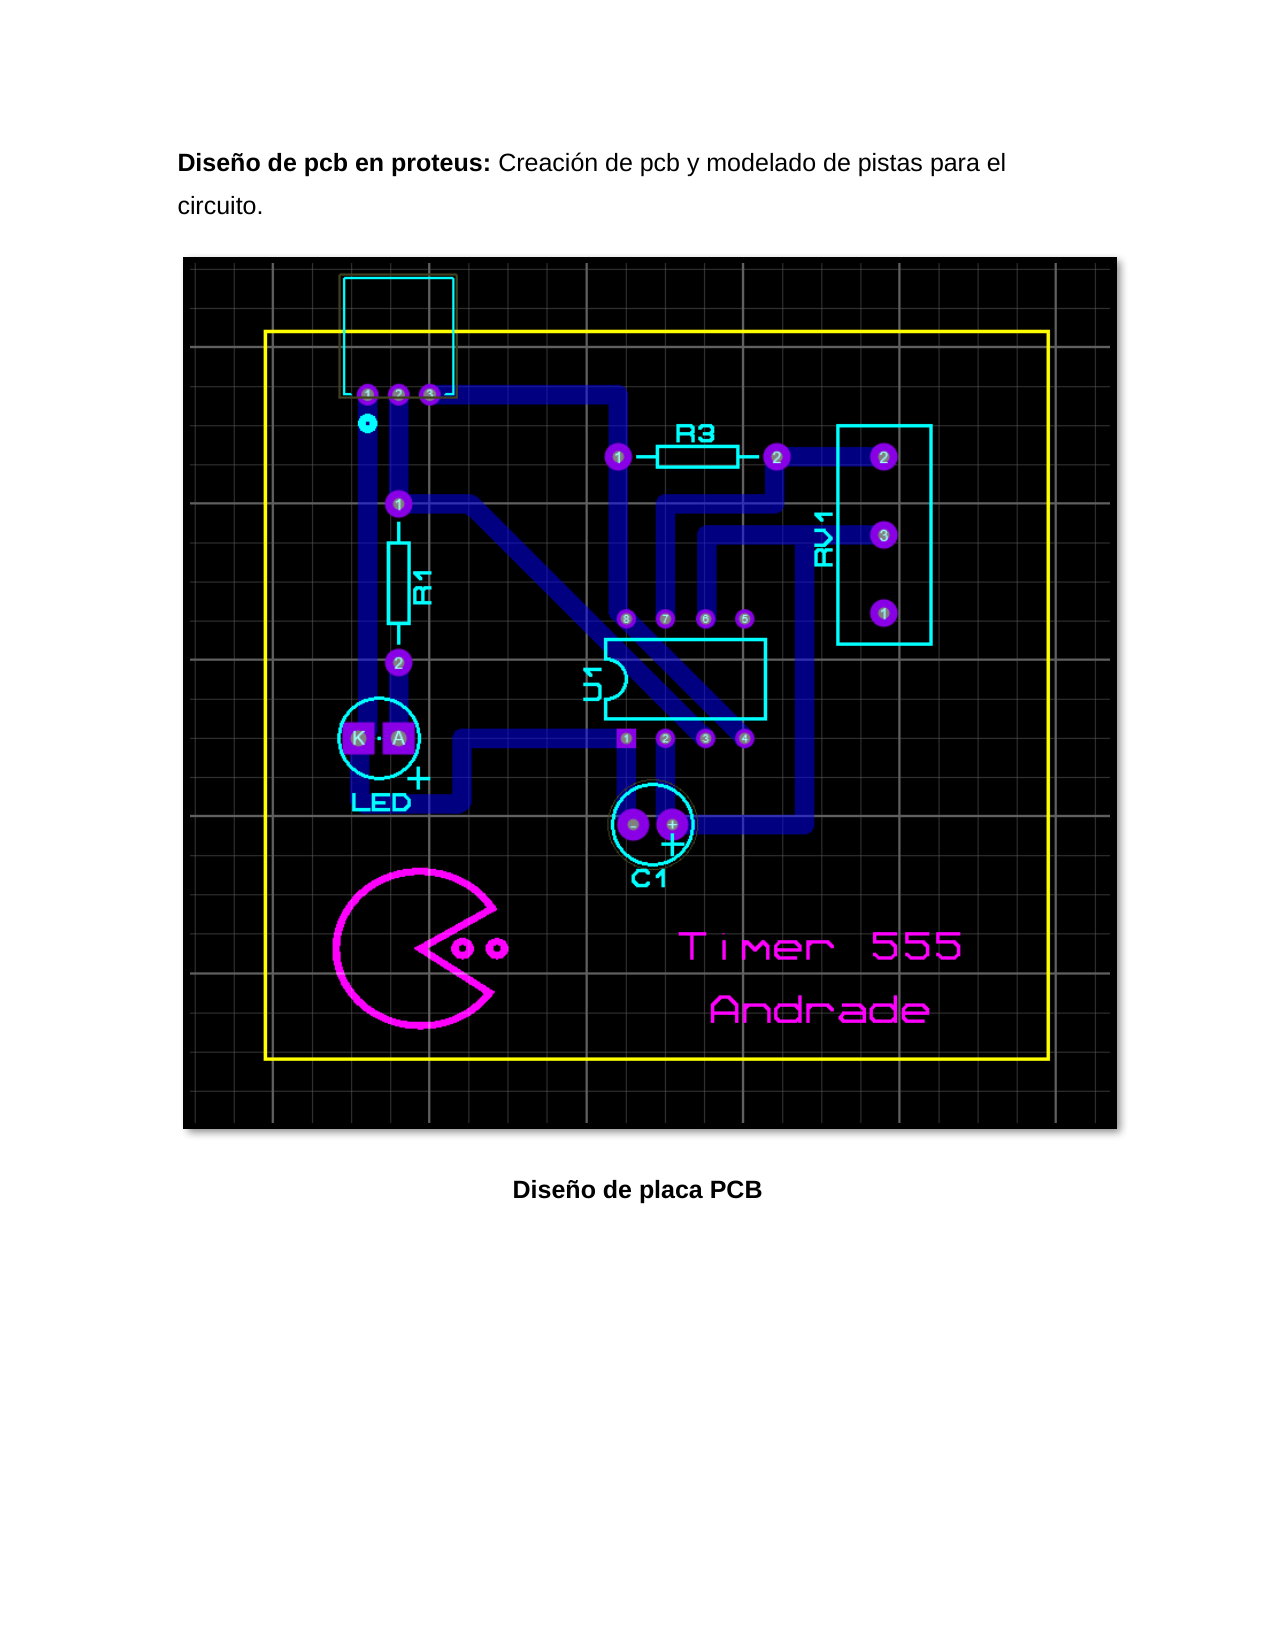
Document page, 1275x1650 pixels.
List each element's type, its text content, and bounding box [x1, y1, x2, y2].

text Diseño de pcb en proteus: Creación de pcb y modelado de pistas para el circuito. [177, 148, 1098, 219]
text Diseño de placa PCB [177, 1175, 1098, 1204]
